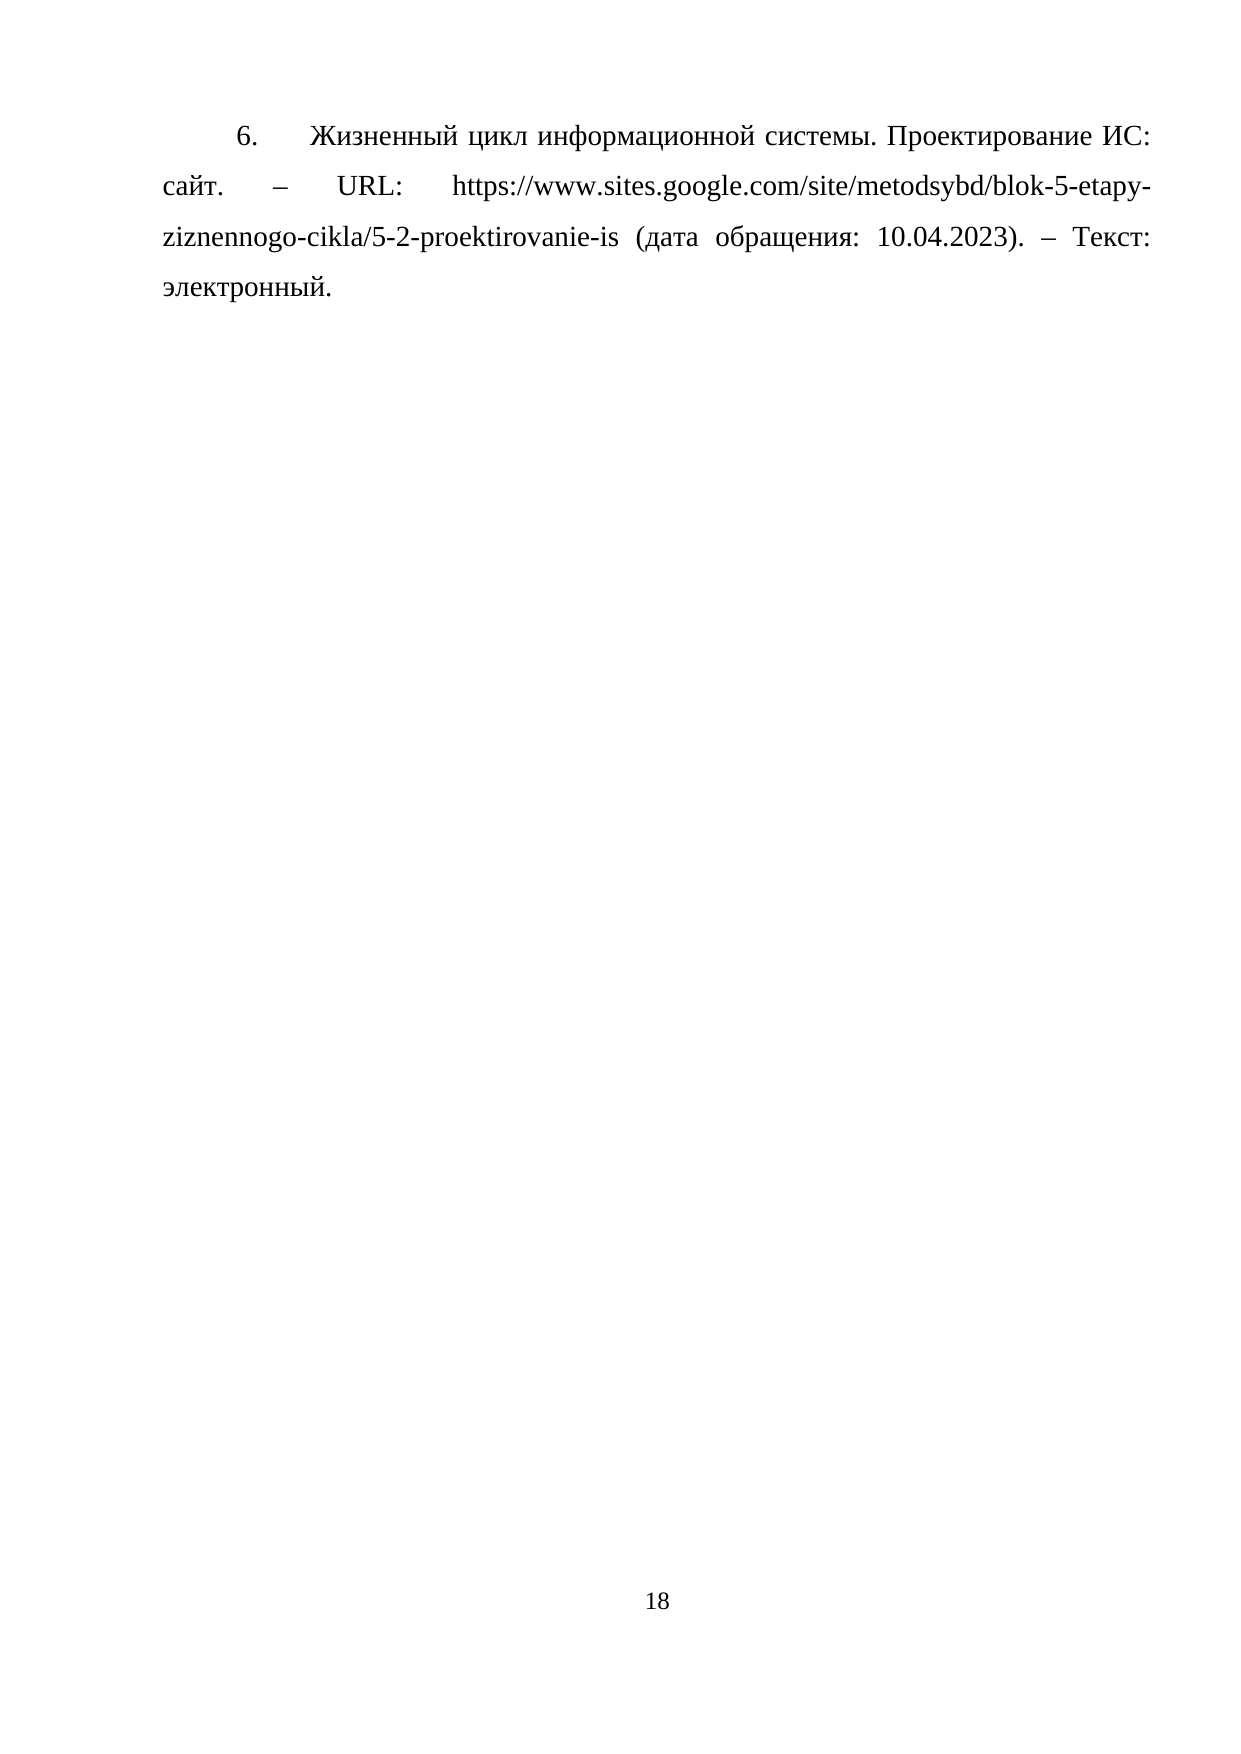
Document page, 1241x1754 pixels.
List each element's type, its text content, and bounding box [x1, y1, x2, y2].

text 6. Жизненный цикл информационной системы. Проектирование ИС: сайт. – URL: https://www.sites.google.com/site/metodsybd/blok-5-etapy-ziznennogo-cikla/5-2-proektirovanie-is (дата обращения: 10.04.2023). – Текст: электронный. [162, 118, 1152, 303]
